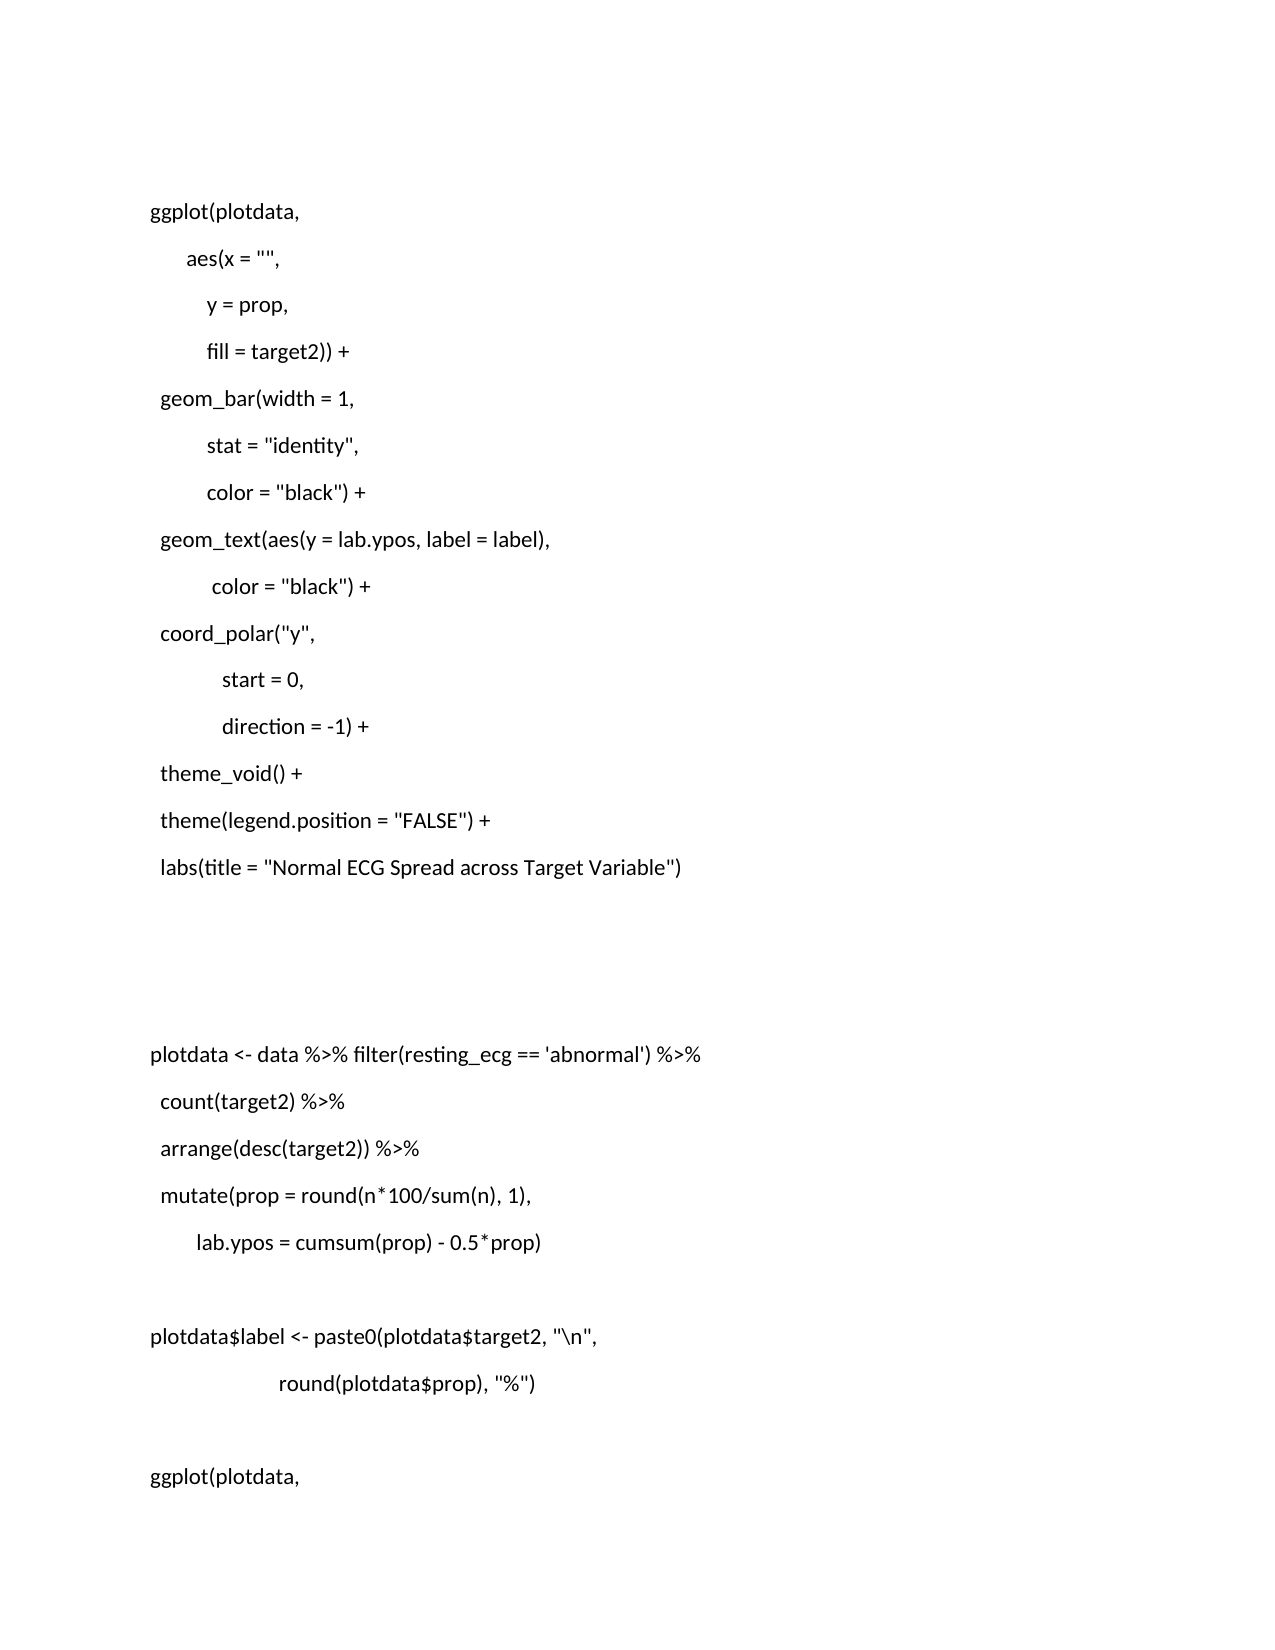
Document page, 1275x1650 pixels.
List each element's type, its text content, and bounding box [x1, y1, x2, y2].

text mutate(prop = round(n*100/sum(n), 1), [150, 1181, 1125, 1209]
text ggplot(plotdata, [150, 1462, 1125, 1491]
text plotdata <- data %>% filter(resting_ecg == 'abnormal') %>% [150, 1041, 1125, 1069]
text color = "black") + [150, 478, 1125, 506]
text stat = "identity", [150, 431, 1125, 459]
text color = "black") + [150, 572, 1125, 600]
text arrange(desc(target2)) %>% [150, 1134, 1125, 1162]
text count(target2) %>% [150, 1087, 1125, 1116]
text fill = target2)) + [150, 337, 1125, 366]
text theme(legend.position = "FALSE") + [150, 806, 1125, 834]
text labs(title = "Normal ECG Spread across Target Variable") [150, 853, 1125, 881]
text direction = -1) + [150, 712, 1125, 741]
text round(plotdata$prop), "%") [150, 1369, 1125, 1397]
text lab.ypos = cumsum(prop) - 0.5*prop) [150, 1228, 1125, 1256]
text ggplot(plotdata, [150, 197, 1125, 225]
text y = prop, [150, 291, 1125, 319]
text geom_text(aes(y = lab.ypos, label = label), [150, 525, 1125, 553]
text start = 0, [150, 666, 1125, 694]
text aes(x = "", [150, 244, 1125, 272]
text plotdata$label <- paste0(plotdata$target2, "\n", [150, 1322, 1125, 1350]
text geom_bar(width = 1, [150, 384, 1125, 412]
text theme_void() + [150, 759, 1125, 787]
text coord_polar("y", [150, 619, 1125, 647]
